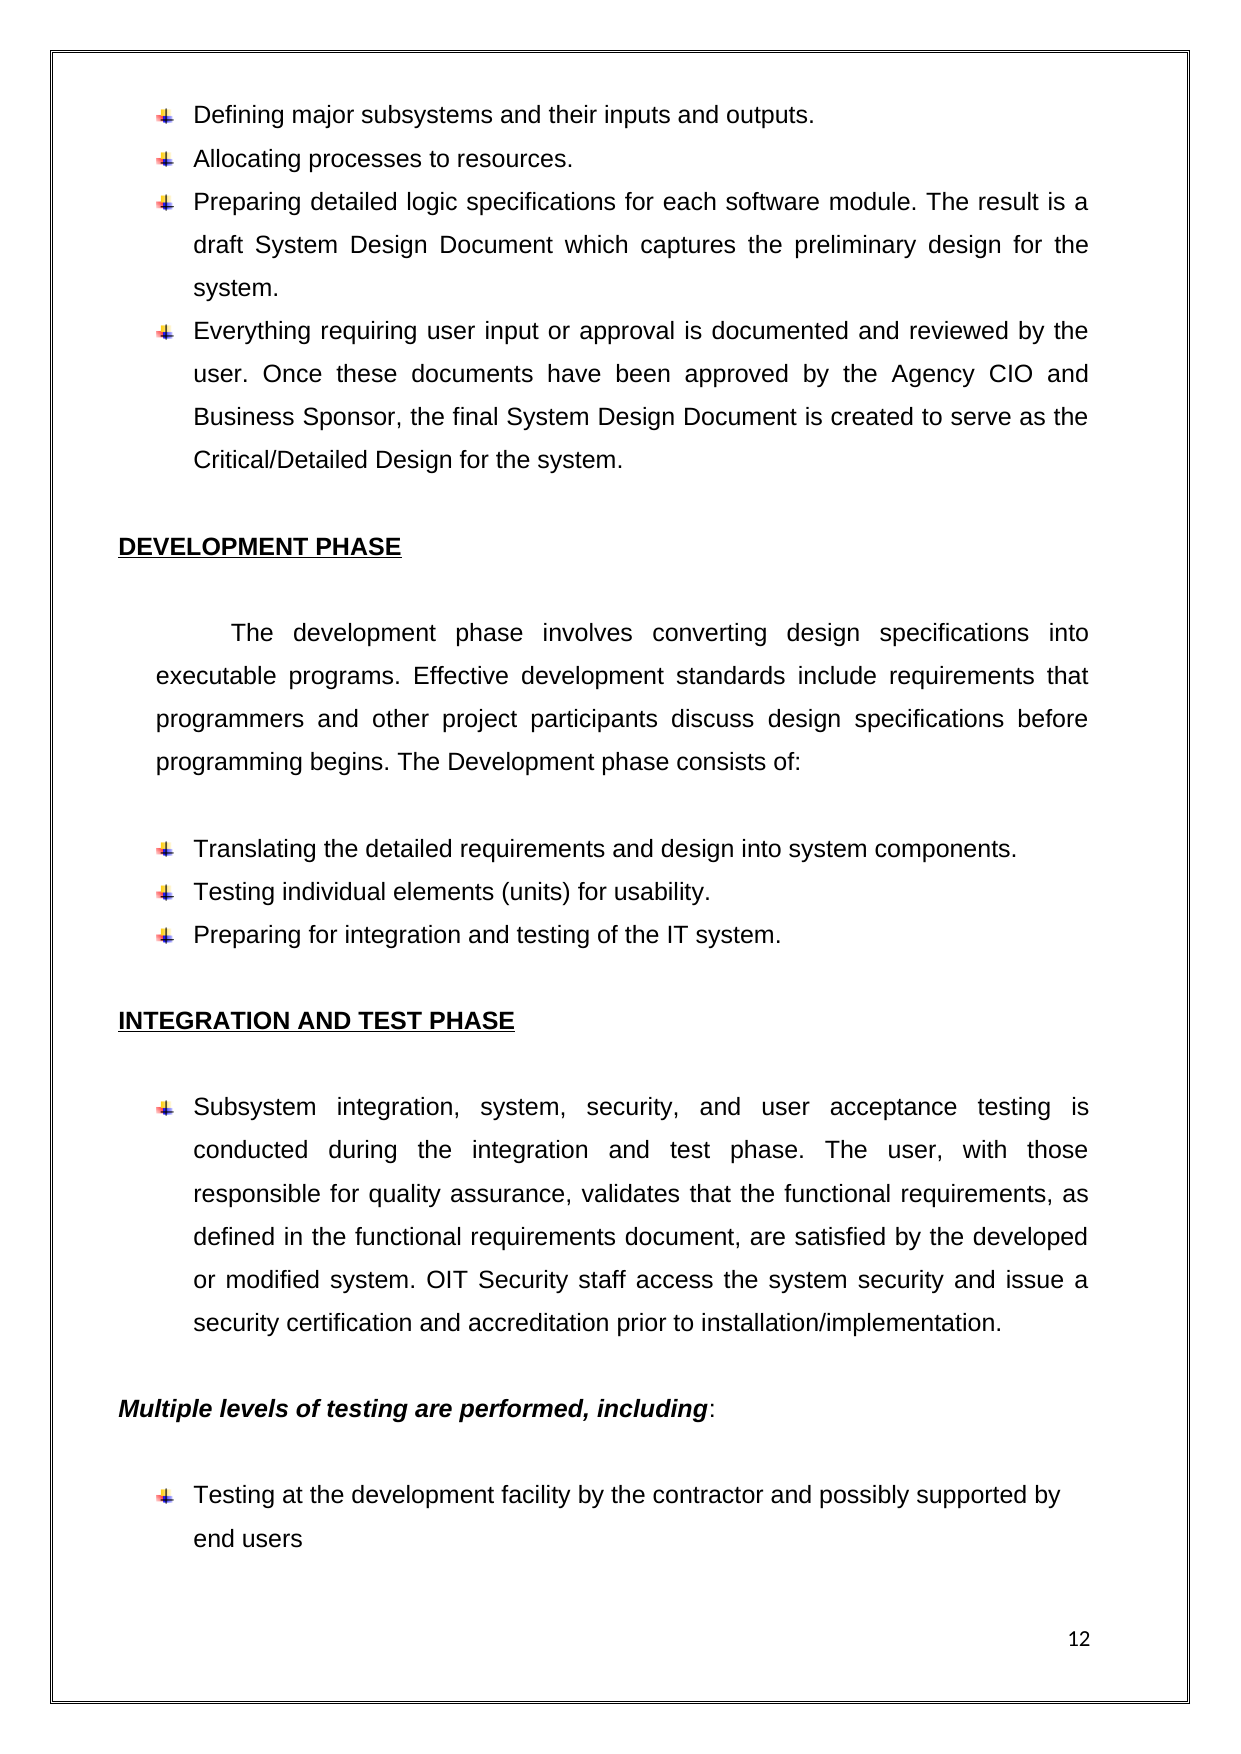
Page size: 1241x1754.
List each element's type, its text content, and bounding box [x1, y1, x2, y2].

list Defining major subsystems and their inputs and outputs. [156, 100, 1090, 129]
list Subsystem integration, system, security, and user acceptance testing is conducted during the integration and test phase. The user, with those responsible for quality assurance, validates that the functional requirements, as defined in the functional requirements document, are satisfied by the developed or modified system. OIT Security staff access the system security and issue a security certification and accreditation prior to installation/implementation. [156, 1092, 1090, 1337]
text The development phase involves converting design specifications into executable programs. Effective development standards include requirements that programmers and other project participants discuss design specifications before programming begins. The Development phase consists of: [156, 618, 1090, 776]
picture [156, 840, 174, 857]
picture [156, 193, 174, 211]
list Everything requiring user input or approval is documented and reviewed by the user. Once these documents have been approved by the Agency CIO and Business Sponsor, the final System Design Document is created to serve as the Critical/Detailed Design for the system. [156, 316, 1090, 474]
text INTEGRATION AND TEST PHASE [118, 1006, 1090, 1035]
picture [156, 883, 174, 901]
picture [156, 1487, 174, 1504]
list Testing individual elements (units) for usability. [156, 877, 1090, 905]
list Preparing detailed logic specifications for each software module. The result is a draft System Design Document which captures the preliminary design for the system. [156, 187, 1090, 302]
picture [156, 323, 174, 340]
picture [156, 150, 174, 167]
picture [156, 926, 174, 944]
list Allocating processes to resources. [156, 143, 1090, 172]
list Preparing for integration and testing of the IT system. [156, 920, 1090, 948]
text Multiple levels of testing are performed, including: [118, 1394, 1090, 1423]
list Translating the detailed requirements and design into system components. [156, 833, 1090, 862]
list Testing at the development facility by the contractor and possibly supported by end users [156, 1480, 1090, 1552]
picture [156, 1099, 174, 1116]
picture [156, 107, 174, 124]
text DEVELOPMENT PHASE [118, 532, 1090, 560]
